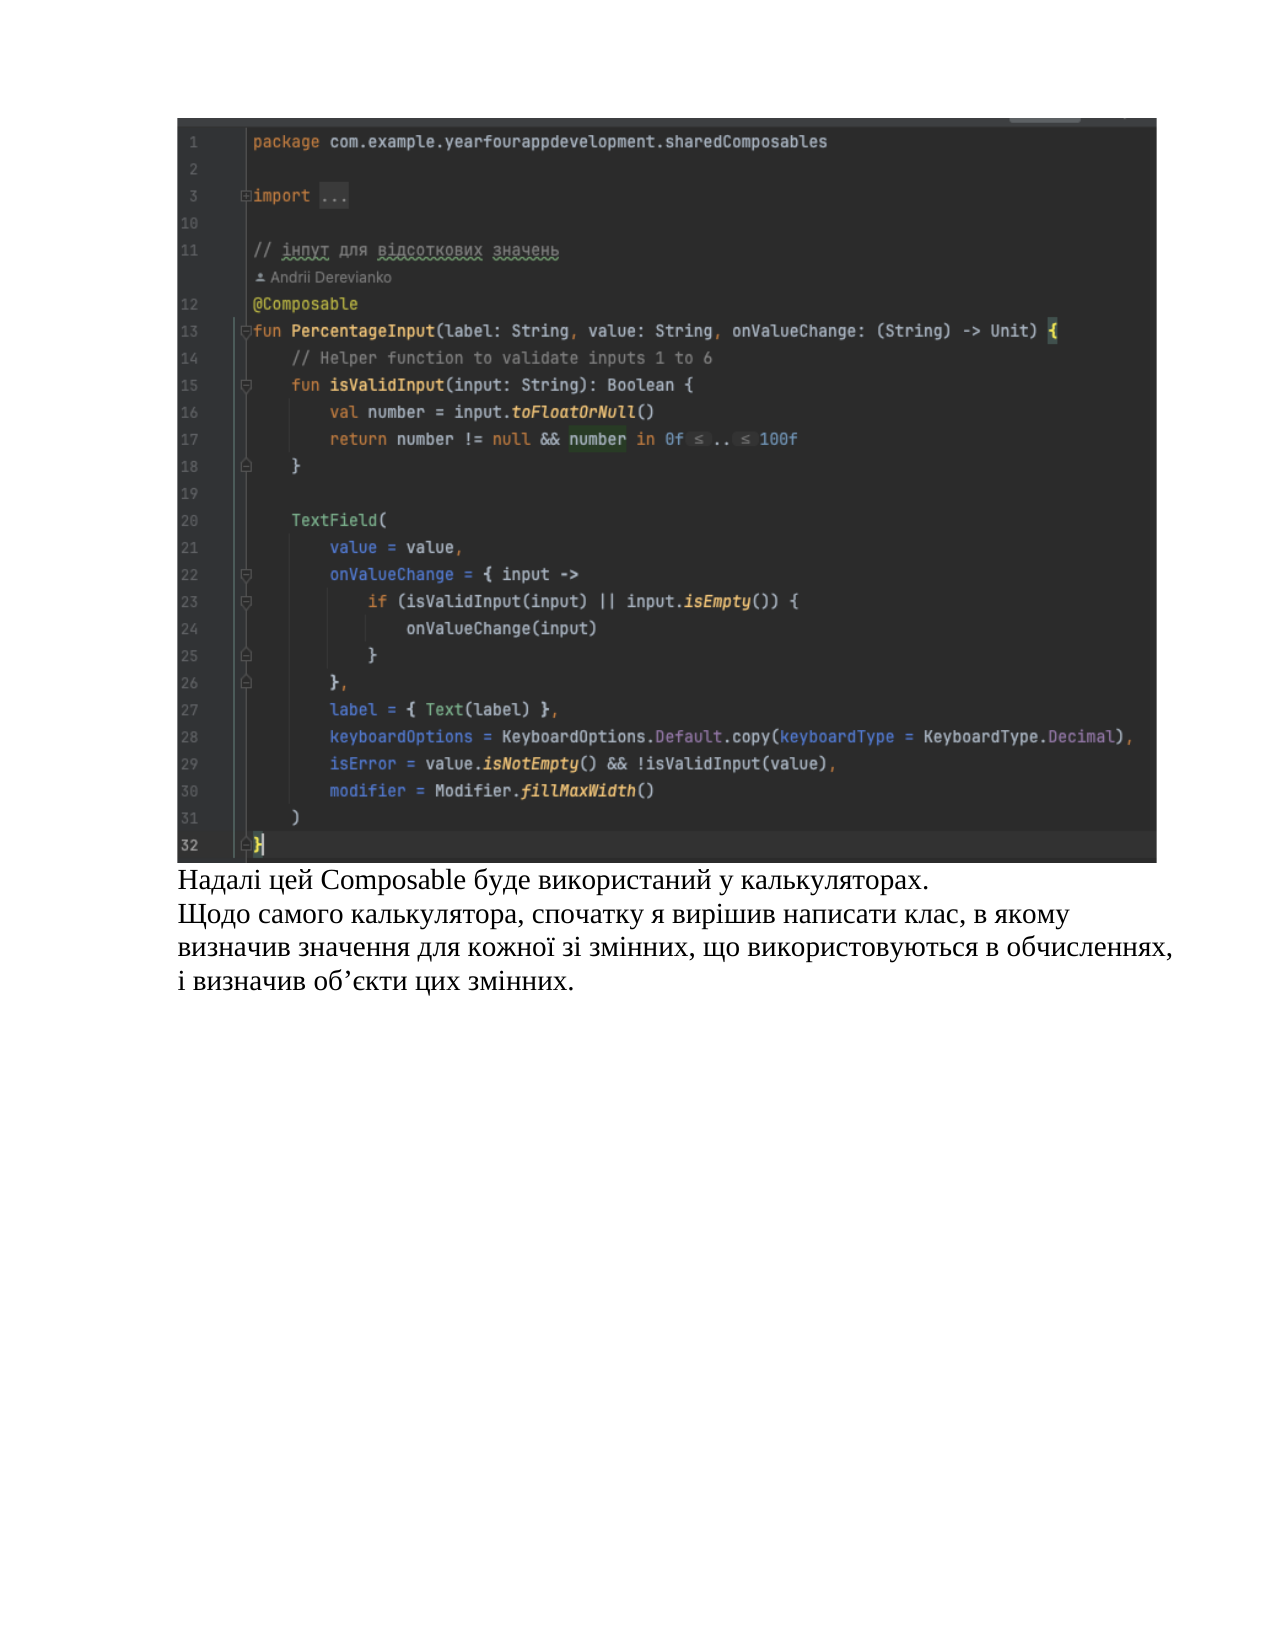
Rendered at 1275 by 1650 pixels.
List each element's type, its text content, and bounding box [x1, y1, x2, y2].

picture [177, 118, 1157, 863]
text Щодо самого калькулятора, спочатку я вирішив написати клас, в якому визначив значення для кожної зі змінних, що використовуються в обчисленнях, і визначив об’єкти цих змінних. [177, 896, 1186, 997]
text Надалі цей Composable буде використаний у калькуляторах. [177, 862, 1186, 896]
